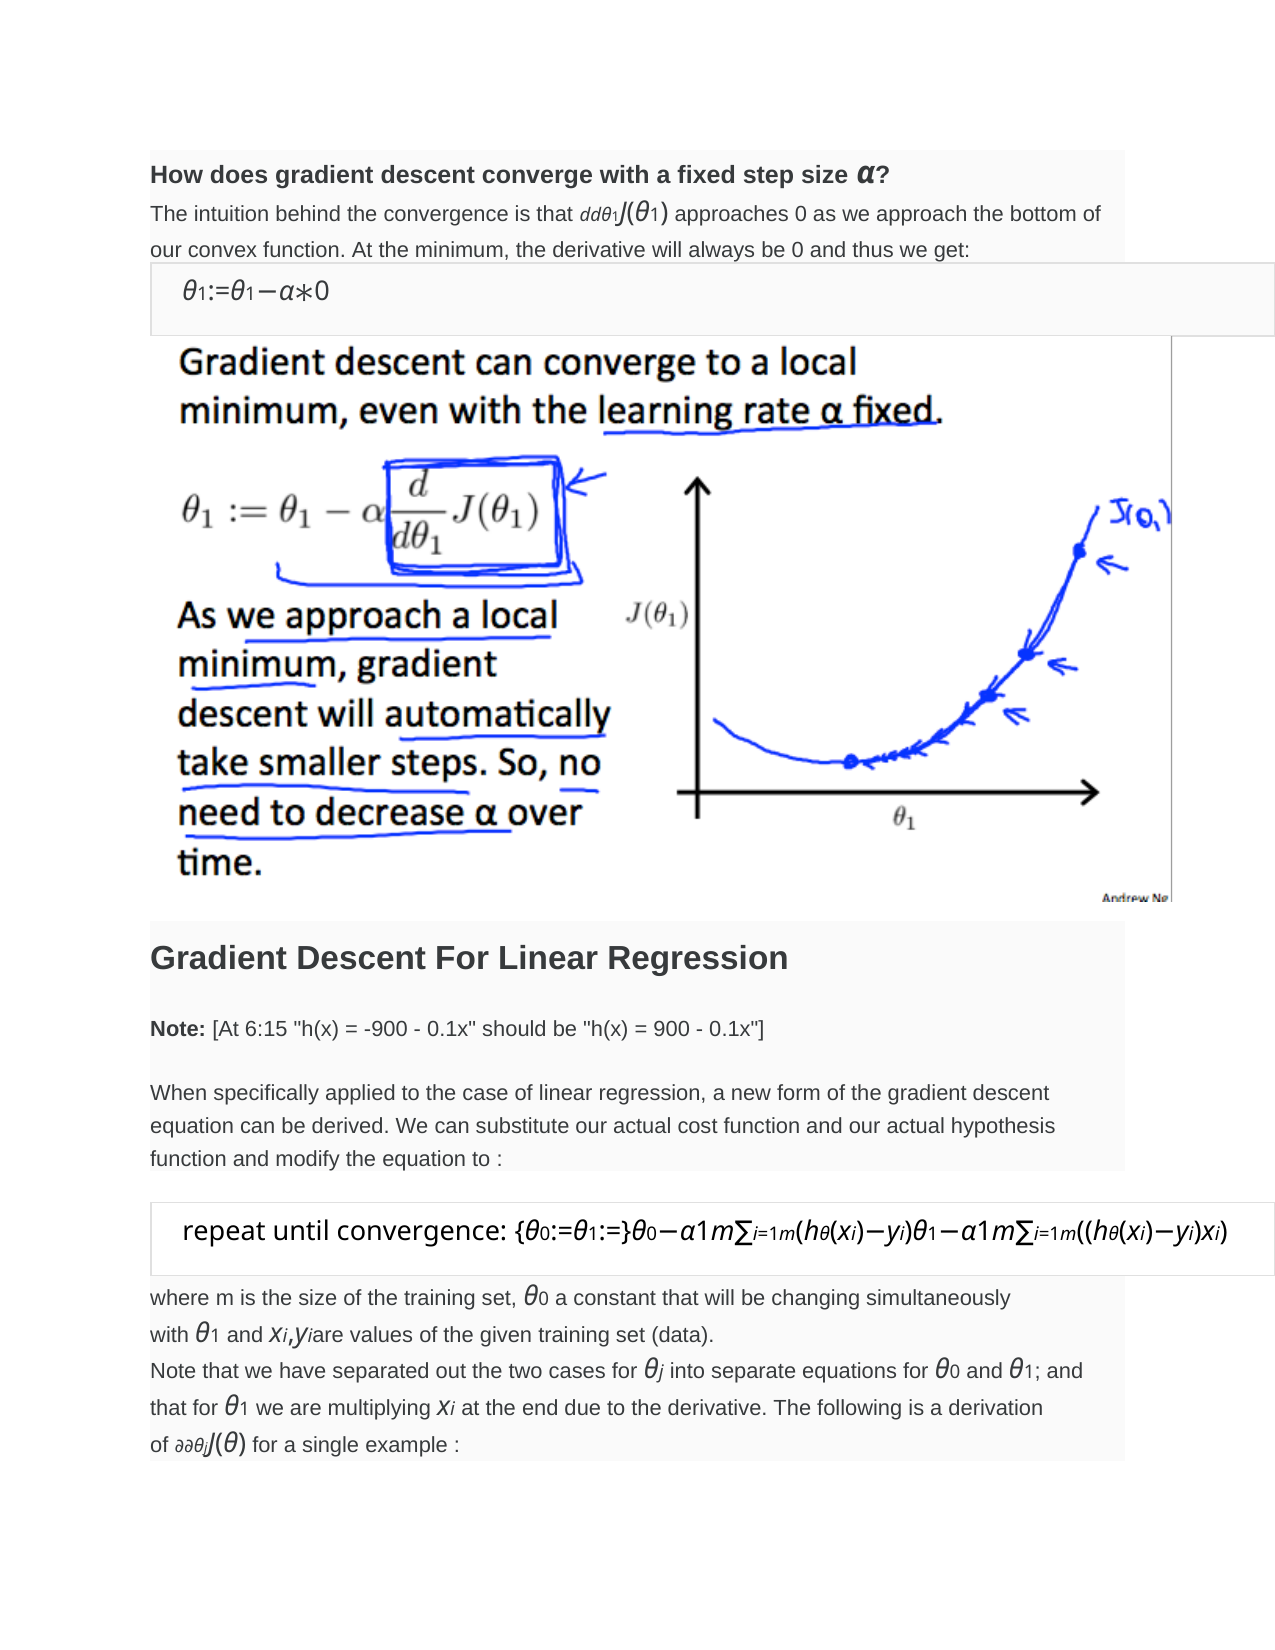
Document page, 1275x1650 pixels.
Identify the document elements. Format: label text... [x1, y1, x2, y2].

table_header repeat until convergence: {θ0:=θ1:=}θ0−α1m∑i=1m(hθ(xi)−yi)θ1−α1m∑i=1m((hθ(xi)−yi)xi) [152, 1203, 1274, 1275]
subtitle Gradient Descent For Linear Regression [150, 921, 1125, 977]
text where m is the size of the training set, θ0 a constant that will be changing simultaneously with θ1 and xi,yiare values of the given training set (data). [150, 1276, 1125, 1350]
text When specifically applied to the case of linear regression, a new form of the gradient descent equation can be derived. We can substitute our actual cost function and our actual hypothesis function and modify the equation to : [150, 1072, 1125, 1171]
subtitle How does gradient descent converge with a fixed step size α? [150, 150, 1125, 193]
table_header θ1:=θ1−α∗0 [152, 264, 1274, 335]
text Note: [At 6:15 "h(x) = -900 - 0.1x" should be "h(x) = 900 - 0.1x"] [150, 1008, 1125, 1041]
text Note that we have separated out the two cases for θj into separate equations for θ0 and θ1; and that for θ1 we are multiplying xi at the end due to the derivative. The following is a derivation of ∂∂θjJ(θ) for a single example : [150, 1350, 1125, 1461]
picture [150, 336, 1173, 902]
text The intuition behind the convergence is that ddθ1J(θ1) approaches 0 as we approach the bottom of our convex function. At the minimum, the derivative will always be 0 and thus we get: [150, 193, 1125, 262]
